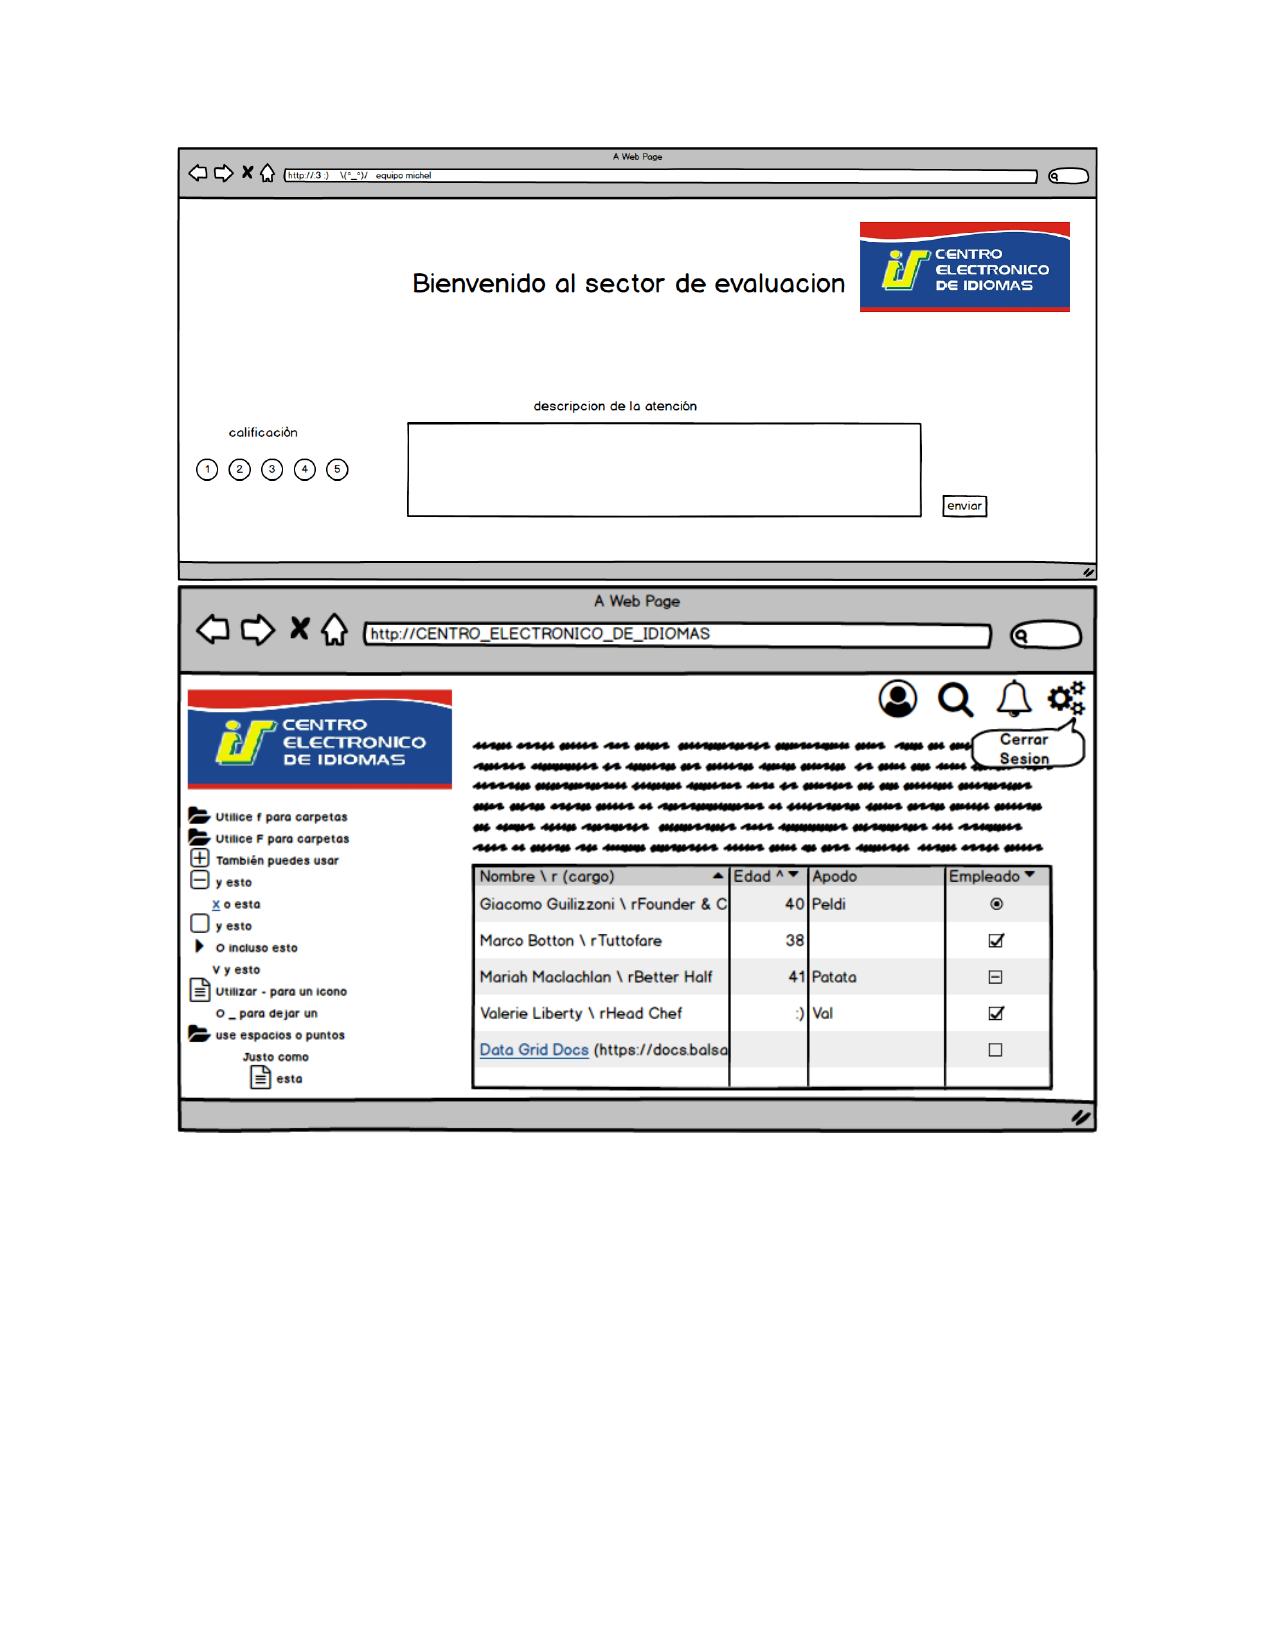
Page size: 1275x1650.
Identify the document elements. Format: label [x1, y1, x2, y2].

picture [177, 585, 1098, 1133]
picture [177, 147, 1098, 581]
